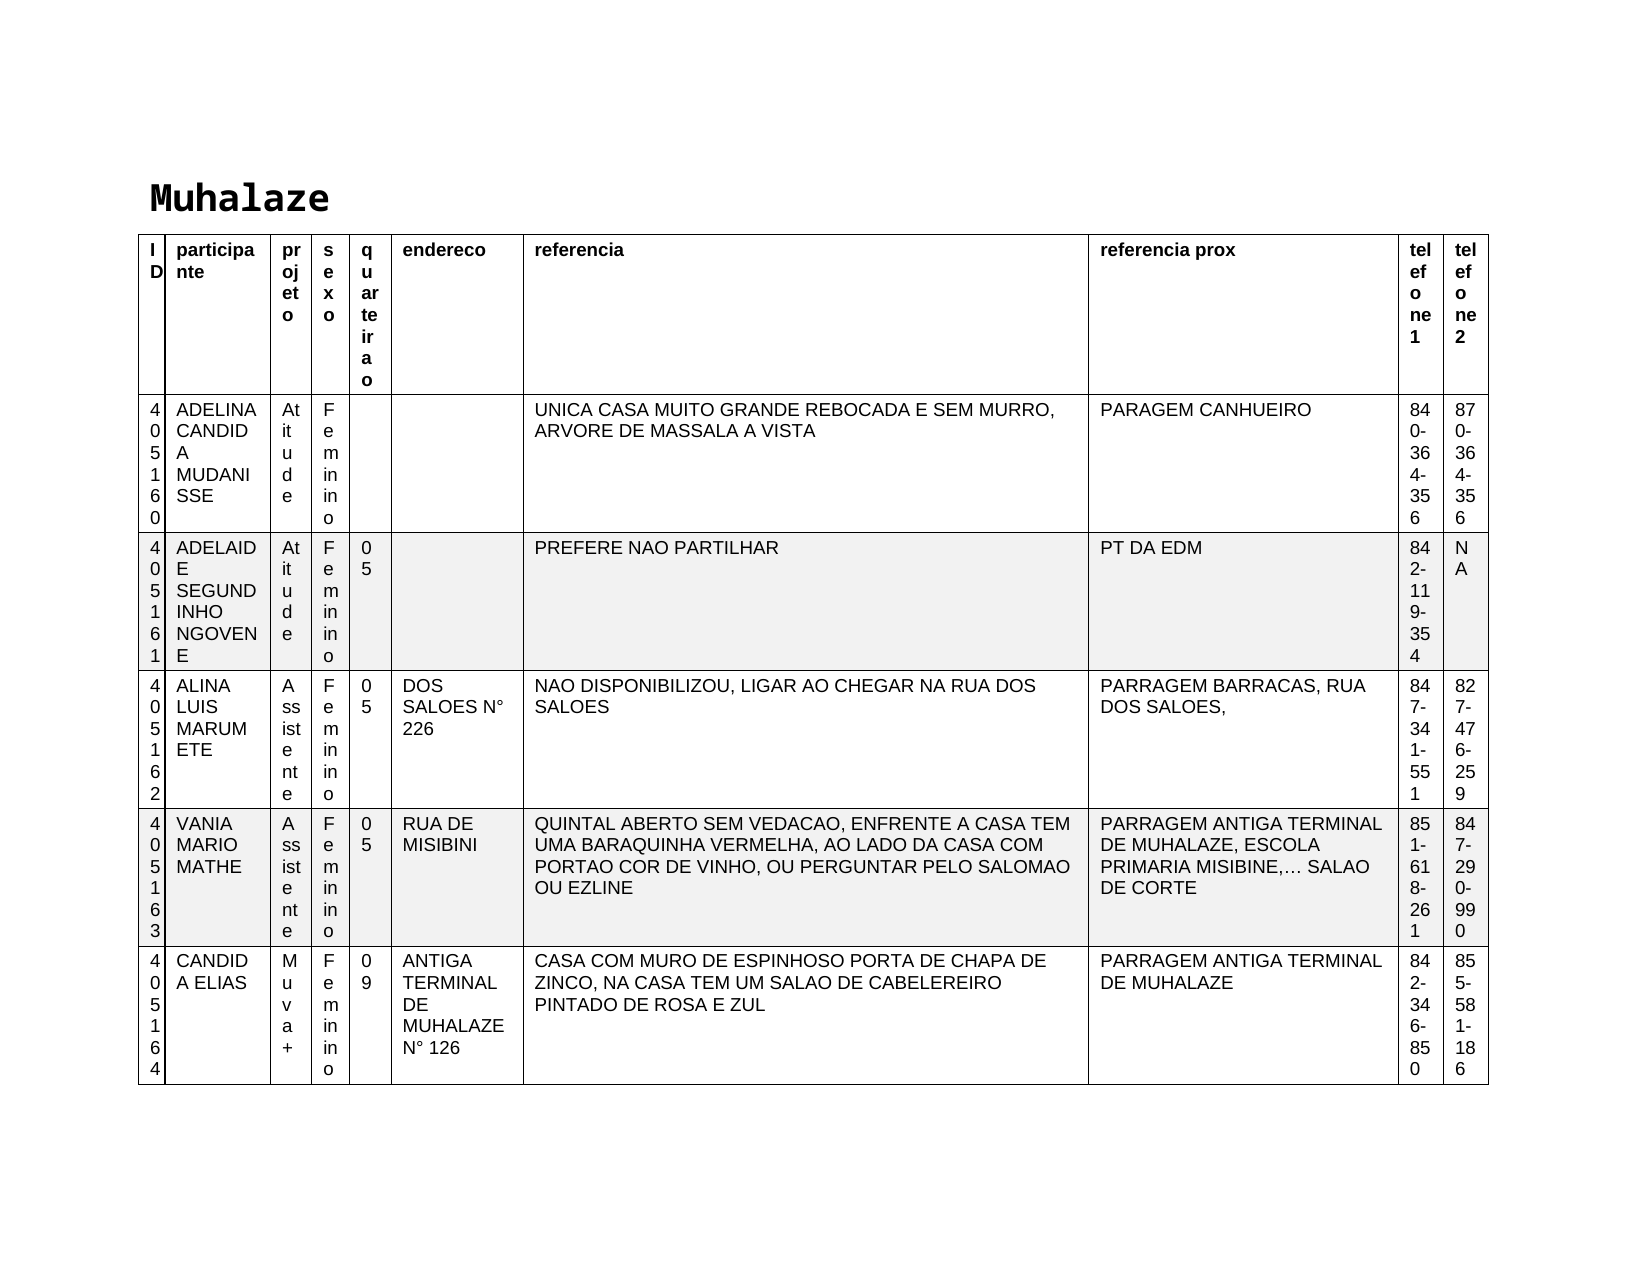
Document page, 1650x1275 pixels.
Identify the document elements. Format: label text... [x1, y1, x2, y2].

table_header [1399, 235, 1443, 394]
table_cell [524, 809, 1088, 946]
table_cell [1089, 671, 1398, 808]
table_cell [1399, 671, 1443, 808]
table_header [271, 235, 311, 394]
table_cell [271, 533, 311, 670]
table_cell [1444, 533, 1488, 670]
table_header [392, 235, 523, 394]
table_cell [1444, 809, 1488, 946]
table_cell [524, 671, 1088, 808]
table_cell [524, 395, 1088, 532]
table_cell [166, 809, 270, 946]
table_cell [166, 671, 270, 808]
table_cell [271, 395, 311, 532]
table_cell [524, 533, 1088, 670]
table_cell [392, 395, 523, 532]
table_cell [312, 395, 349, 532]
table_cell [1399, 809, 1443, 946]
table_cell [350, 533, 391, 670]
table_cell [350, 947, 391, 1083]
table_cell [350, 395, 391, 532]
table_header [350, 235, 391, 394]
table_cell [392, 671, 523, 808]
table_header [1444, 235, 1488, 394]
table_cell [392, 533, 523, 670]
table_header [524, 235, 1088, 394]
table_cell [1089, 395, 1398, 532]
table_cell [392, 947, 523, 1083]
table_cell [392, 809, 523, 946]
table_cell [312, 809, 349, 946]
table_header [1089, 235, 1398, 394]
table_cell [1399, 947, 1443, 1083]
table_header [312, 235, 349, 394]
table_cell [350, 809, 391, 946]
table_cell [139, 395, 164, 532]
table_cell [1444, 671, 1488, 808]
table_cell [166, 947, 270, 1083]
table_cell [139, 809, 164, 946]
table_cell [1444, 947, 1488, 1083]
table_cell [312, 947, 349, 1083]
subtitle Muhalaze [150, 171, 1500, 222]
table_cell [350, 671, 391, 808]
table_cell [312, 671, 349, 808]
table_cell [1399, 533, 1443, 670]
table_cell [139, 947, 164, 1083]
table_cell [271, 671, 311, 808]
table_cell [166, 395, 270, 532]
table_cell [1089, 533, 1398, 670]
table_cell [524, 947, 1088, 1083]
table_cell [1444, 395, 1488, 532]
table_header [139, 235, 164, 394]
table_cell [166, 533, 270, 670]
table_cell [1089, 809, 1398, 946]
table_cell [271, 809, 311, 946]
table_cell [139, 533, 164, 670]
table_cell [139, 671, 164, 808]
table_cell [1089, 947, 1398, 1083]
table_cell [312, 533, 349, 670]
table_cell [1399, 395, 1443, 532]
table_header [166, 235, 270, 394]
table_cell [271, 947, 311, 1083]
